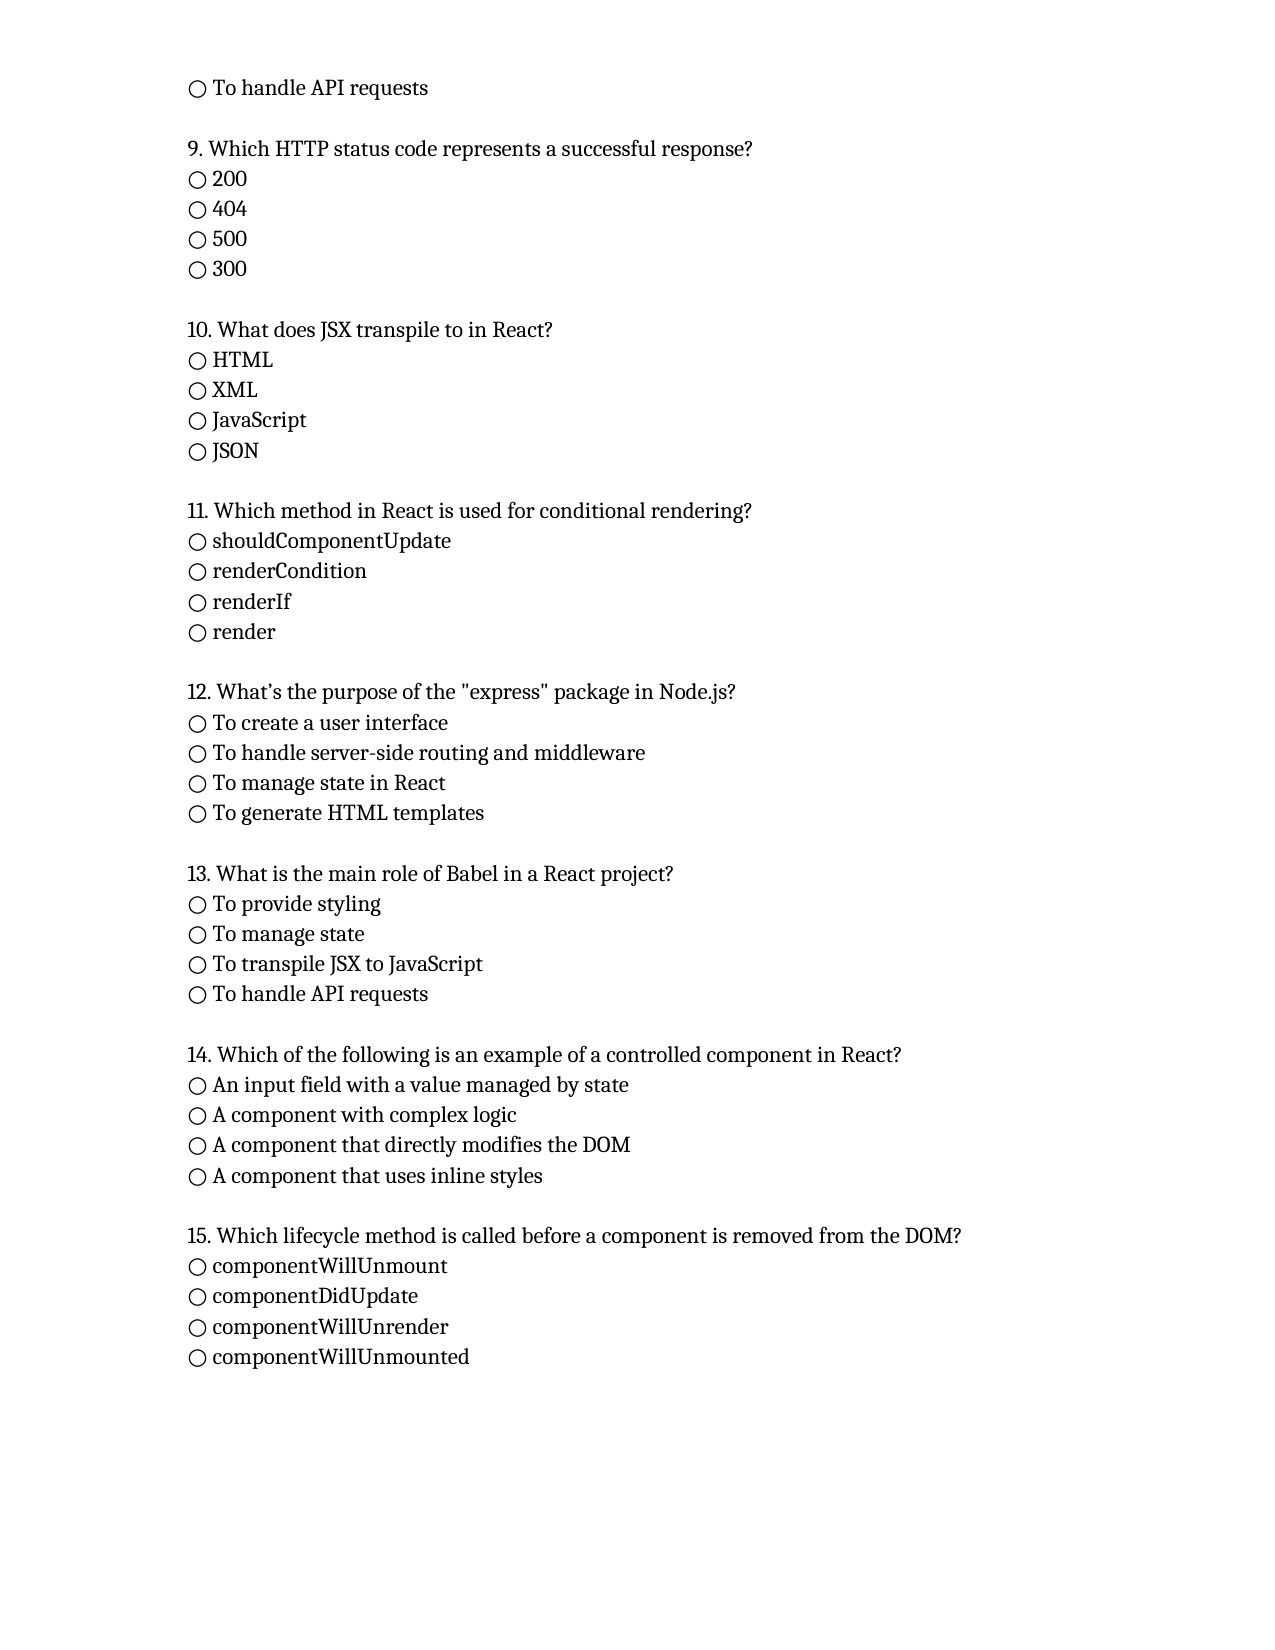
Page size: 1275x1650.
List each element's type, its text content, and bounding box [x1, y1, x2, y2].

list 11. Which method in React is used for conditional rendering? [187, 498, 1087, 524]
list 13. What is the main role of Babel in a React project? [187, 860, 1087, 887]
list 10. What does JSX transpile to in React? [187, 317, 1087, 343]
text ○ componentWillUnmount ○ componentDidUpdate ○ componentWillUnrender ○ componentWillUnmounted [187, 1253, 1087, 1400]
list 15. Which lifecycle method is called before a component is removed from the DOM? [187, 1223, 1087, 1249]
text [187, 75, 1087, 132]
text ○ An input field with a value managed by state ○ A component with complex logic ○ A component that directly modifies the DOM ○ A component that uses inline styles [187, 1072, 1087, 1219]
list 9. Which HTTP status code represents a successful response? [187, 135, 1087, 162]
list 14. Which of the following is an example of a controlled component in React? [187, 1042, 1087, 1068]
list 12. What’s the purpose of the "express" package in Node.js? [187, 679, 1087, 706]
text ○ To provide styling ○ To manage state ○ To transpile JSX to JavaScript ○ To handle API requests [187, 891, 1087, 1038]
text ○ shouldComponentUpdate ○ renderCondition ○ renderIf ○ render [187, 528, 1087, 675]
text ○ To create a user interface ○ To handle server-side routing and middleware ○ To manage state in React ○ To generate HTML templates [187, 709, 1087, 857]
text ○ HTML ○ XML ○ JavaScript ○ JSON [187, 347, 1087, 494]
text ○ 200 ○ 404 ○ 500 ○ 300 [187, 166, 1087, 313]
